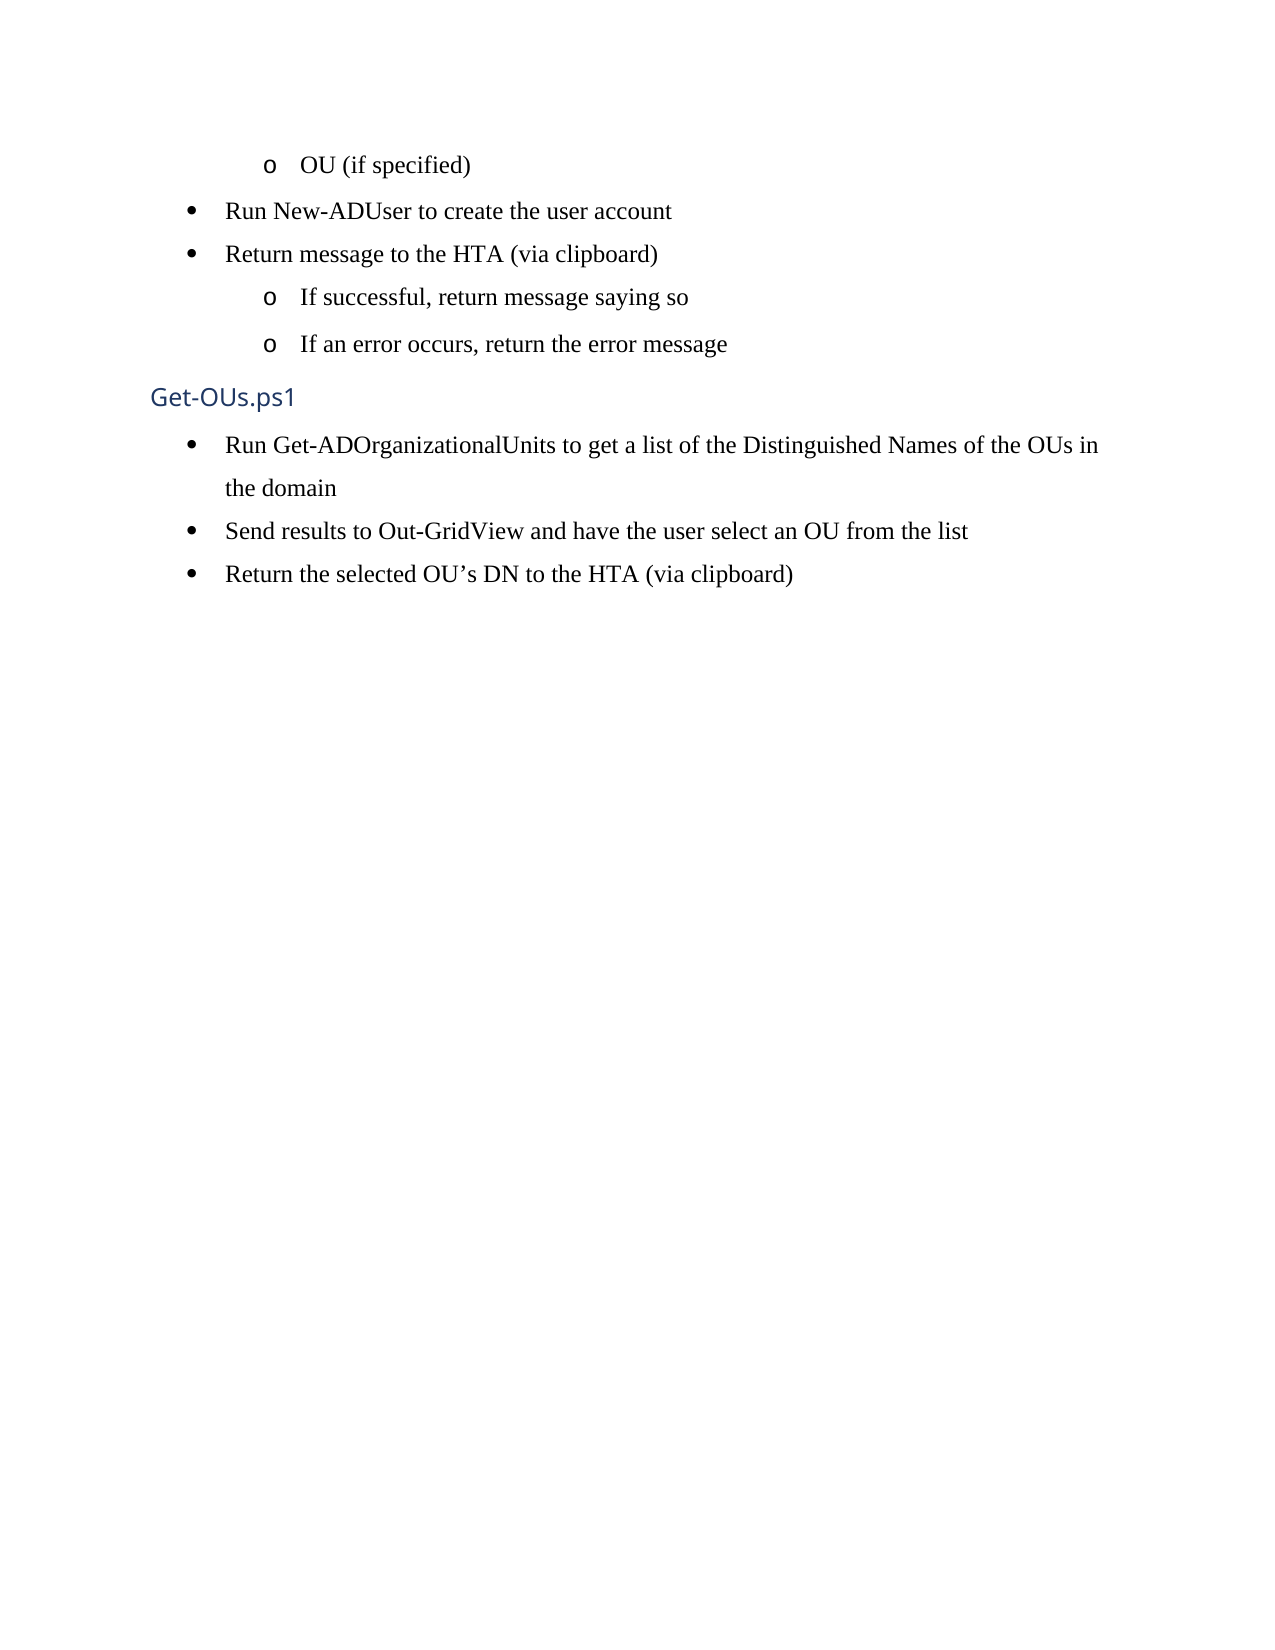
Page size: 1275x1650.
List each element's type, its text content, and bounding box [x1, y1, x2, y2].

subtitle Get-OUs.ps1 [150, 379, 1125, 413]
list OU (if specified) [262, 150, 1125, 181]
list Send results to Out-GridView and have the user select an OU from the list [187, 516, 1125, 545]
list Return the selected OU’s DN to the HTA (via clipboard) [187, 559, 1125, 588]
list Run New-ADUser to create the user account [187, 196, 1125, 225]
list If successful, return message saying so [262, 282, 1125, 313]
list If an error occurs, return the error message [262, 329, 1125, 359]
list Return message to the HTA (via clipboard) [187, 239, 1125, 268]
list Run Get-ADOrganizationalUnits to get a list of the Distinguished Names of the OUs in the domain [187, 430, 1125, 502]
